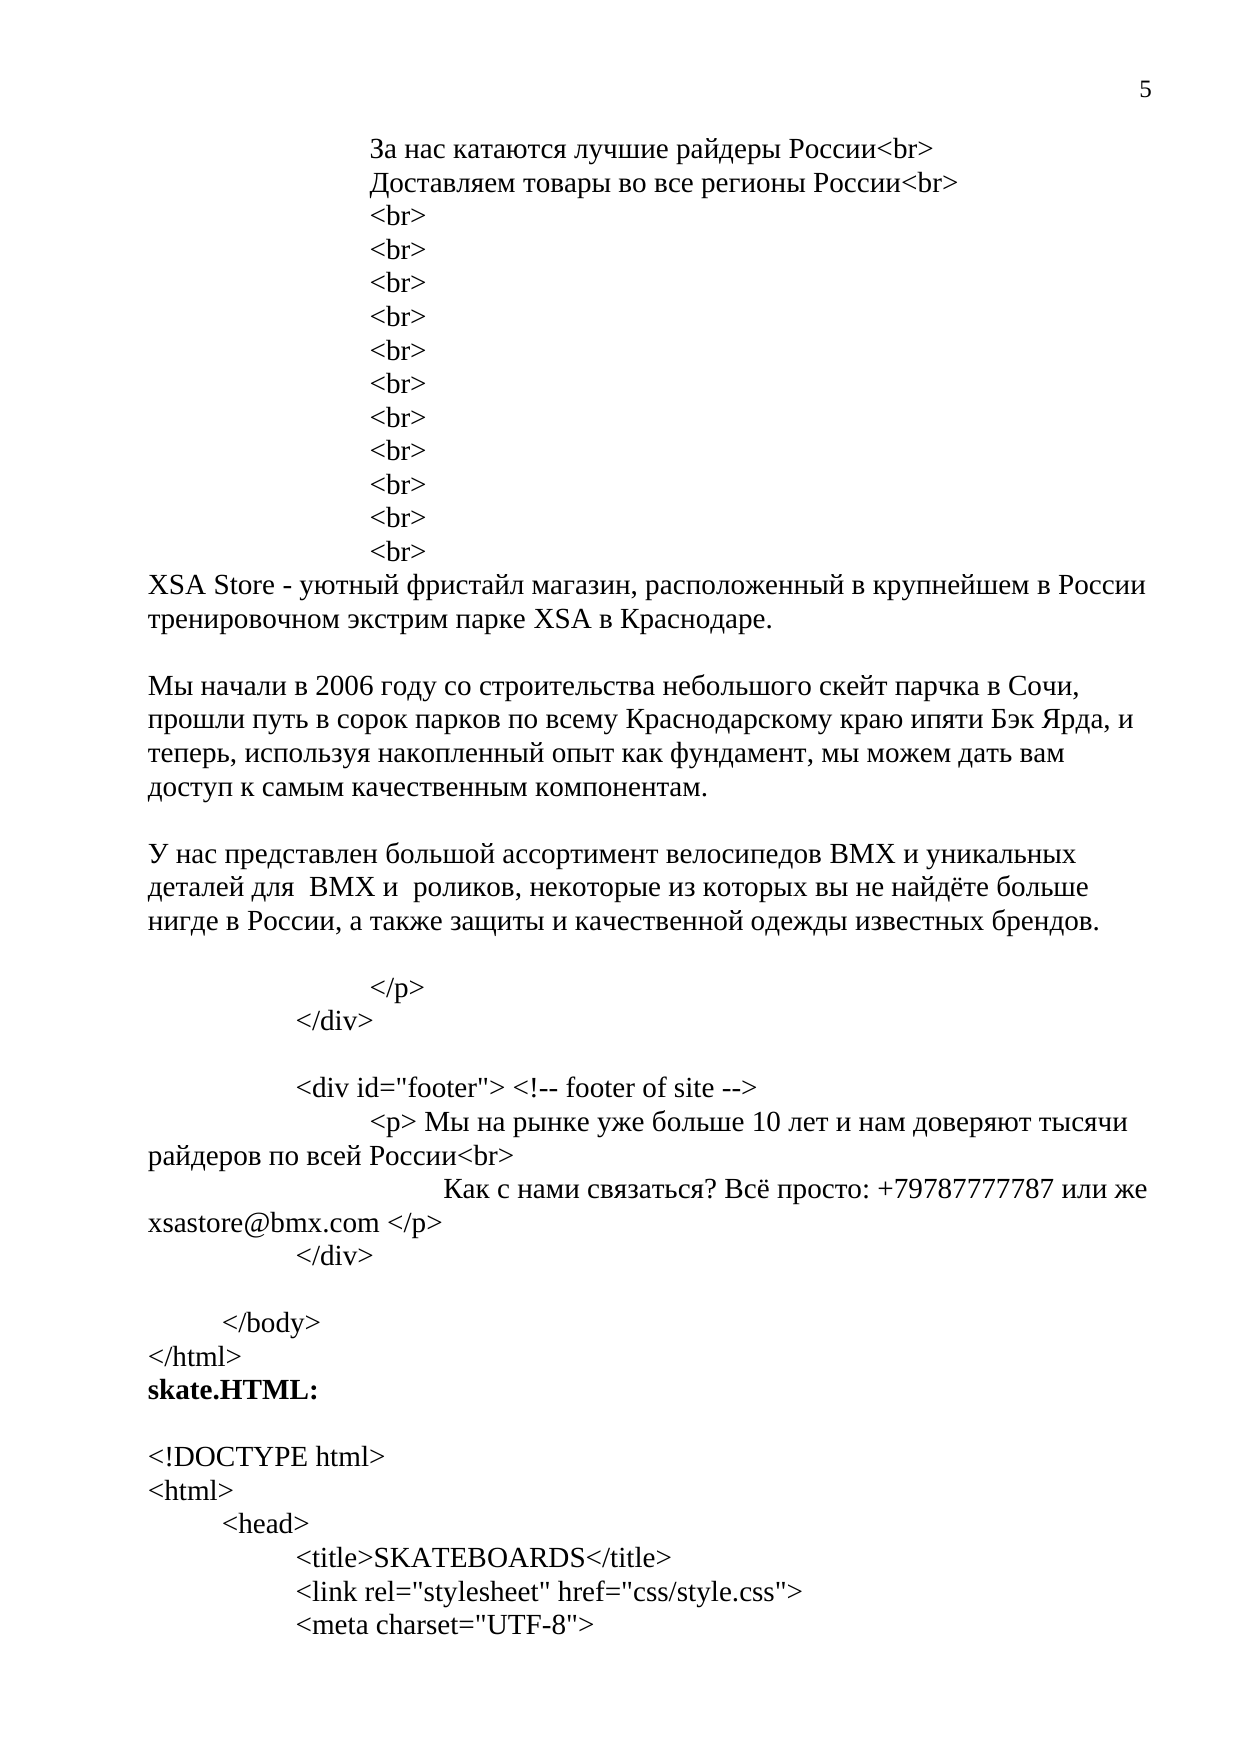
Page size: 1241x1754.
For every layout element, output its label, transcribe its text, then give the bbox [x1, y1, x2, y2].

text </html> [148, 1339, 1152, 1372]
text <title>SKATEBOARDS</title> [148, 1540, 1152, 1574]
text Мы начали в 2006 году со строительства небольшого скейт парчка в Сочи, прошли путь в сорок парков по всему Краснодарскому краю ипяти Бэк Ярда, и теперь, используя накопленный опыт как фундамент, мы можем дать вам доступ к самым качественным компонентам. [148, 668, 1152, 802]
text skate.HTML: [148, 1372, 1152, 1406]
text У нас представлен большой ассортимент велосипедов BMX и уникальных деталей для BMX и роликов, некоторые из которых вы не найдёте больше нигде в России, а также защиты и качественной одежды известных брендов. [148, 836, 1152, 936]
text </div> [148, 1238, 1152, 1272]
text <br> [148, 400, 1152, 433]
text <meta charset="UTF-8"> [148, 1607, 1152, 1641]
text <br> [148, 500, 1152, 534]
text <!DOCTYPE html> [148, 1439, 1152, 1473]
text <br> [148, 266, 1152, 299]
text <br> [148, 433, 1152, 467]
text <br> [148, 333, 1152, 366]
text <p> Мы на рынке уже больше 10 лет и нам доверяют тысячи райдеров по всей России<br> [148, 1104, 1152, 1171]
text <br> [148, 299, 1152, 333]
text </p> [148, 970, 1152, 1003]
text <link rel="stylesheet" href="css/style.css"> [148, 1574, 1152, 1607]
text XSA Store - уютный фристайл магазин, расположенный в крупнейшем в России тренировочном экстрим парке XSA в Краснодаре. [148, 567, 1152, 634]
text <br> [148, 232, 1152, 266]
text <br> [148, 534, 1152, 567]
text <html> [148, 1473, 1152, 1507]
text <head> [148, 1507, 1152, 1540]
text </div> [148, 1003, 1152, 1037]
text <br> [148, 198, 1152, 232]
text За нас катаются лучшие райдеры России<br> [148, 131, 1152, 165]
text <div id="footer"> <!-- footer of site --> [148, 1071, 1152, 1104]
text Доставляем товары во все регионы России<br> [148, 165, 1152, 198]
text <br> [148, 366, 1152, 400]
text </body> [148, 1305, 1152, 1339]
text Как с нами связаться? Всё просто: +79787777787 или же xsastore@bmx.com </p> [148, 1171, 1152, 1238]
text <br> [148, 467, 1152, 500]
